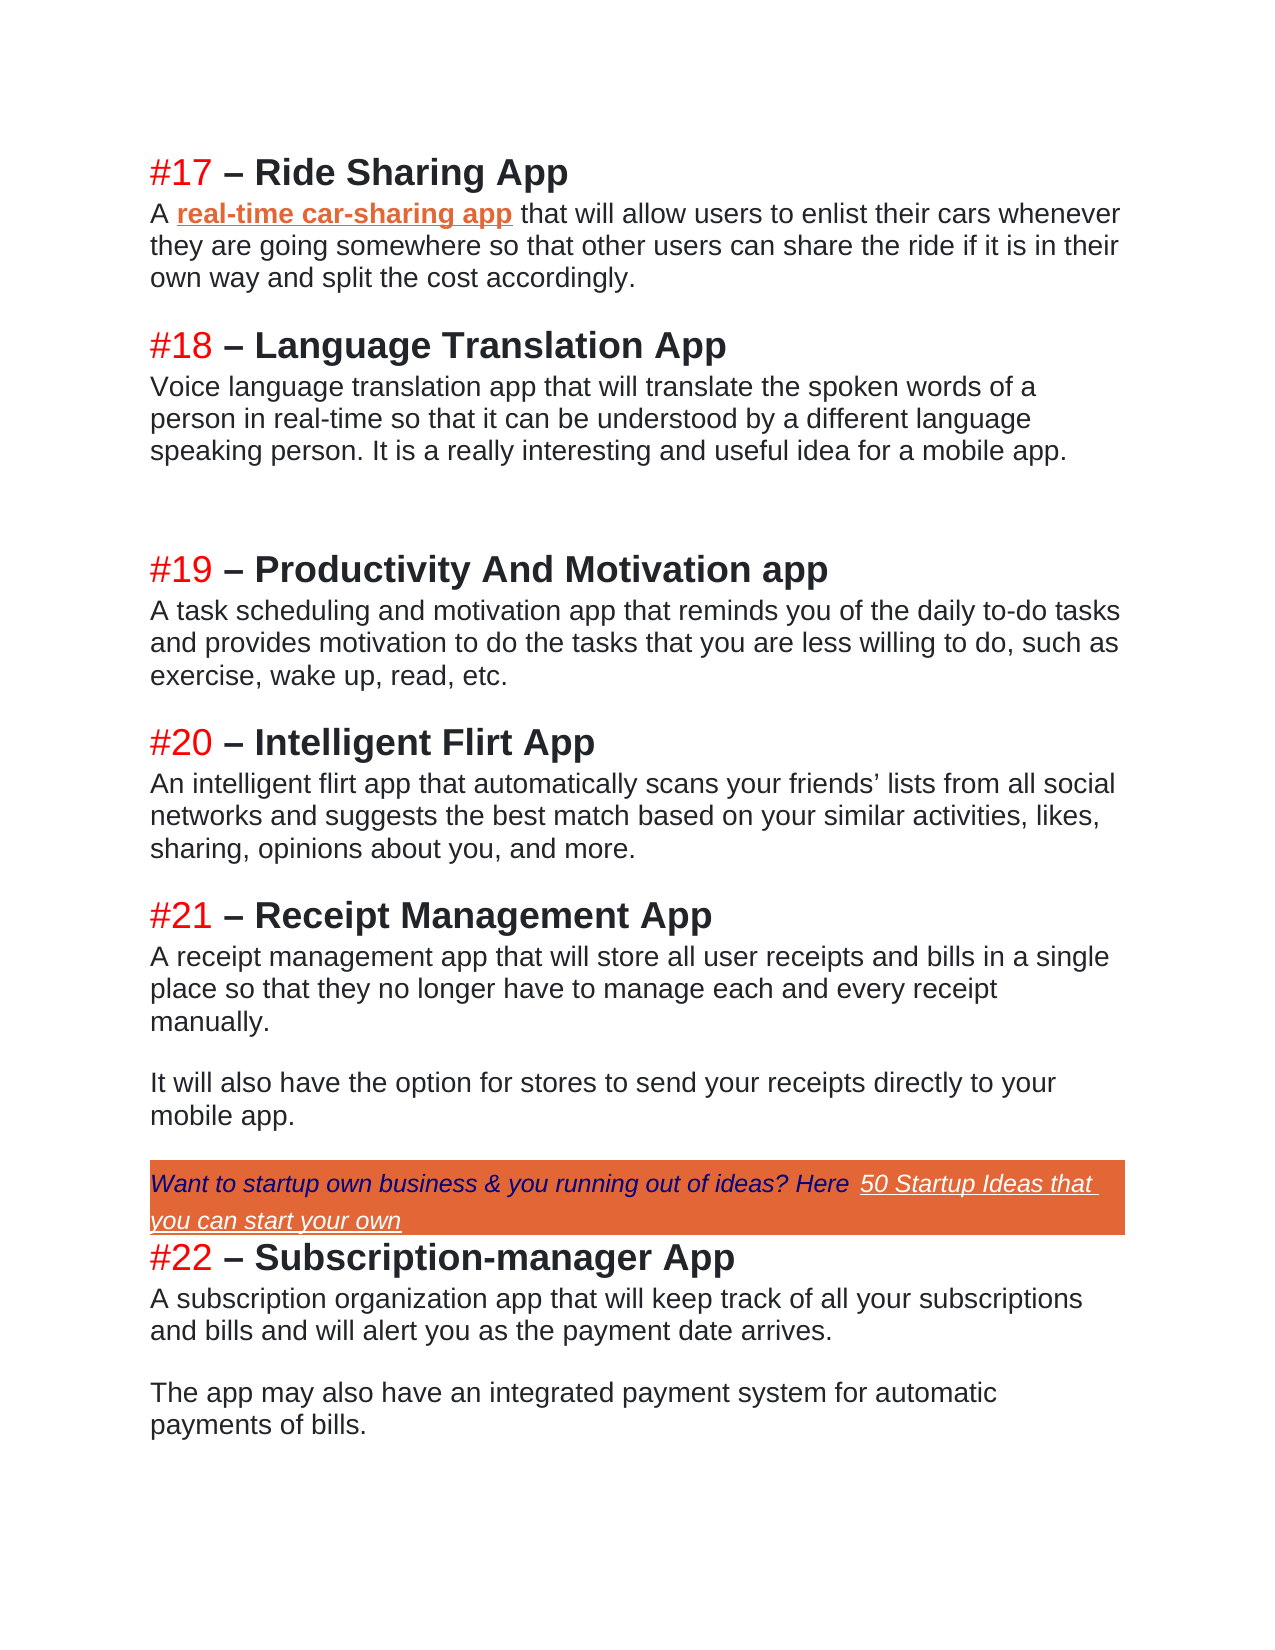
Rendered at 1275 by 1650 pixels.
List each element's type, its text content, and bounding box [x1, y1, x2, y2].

subtitle #20 – Intelligent Flirt App [150, 720, 1125, 763]
subtitle #18 – Language Translation App [150, 323, 1125, 366]
text A subscription organization app that will keep track of all your subscriptions and bills and will alert you as the payment date arrives. [150, 1282, 1125, 1346]
subtitle #22 – Subscription-manager App [150, 1235, 1125, 1278]
subtitle #21 – Receipt Management App [150, 893, 1125, 936]
text Want to startup own business & you running out of ideas? Here 50 Startup Ideas that you can start your own [150, 1160, 1125, 1235]
text A task scheduling and motivation app that reminds you of the daily to-do tasks and provides motivation to do the tasks that you are less willing to do, such as exercise, wake up, read, etc. [150, 594, 1125, 691]
subtitle #17 – Ride Sharing App [150, 150, 1125, 193]
subtitle #19 – Productivity And Motivation app [150, 547, 1125, 591]
text An intelligent flirt app that automatically scans your friends’ lists from all social networks and suggests the best match based on your similar activities, likes, sharing, opinions about you, and more. [150, 767, 1125, 864]
text Voice language translation app that will translate the spoken words of a person in real-time so that it can be understood by a different language speaking person. It is a really interesting and useful idea for a mobile app. [150, 369, 1125, 467]
text A real-time car-sharing app that will allow users to enlist their cars whenever they are going somewhere so that other users can share the ride if it is in their own way and split the cost accordingly. [150, 197, 1125, 294]
text The app may also have an integrated payment system for automatic payments of bills. [150, 1376, 1125, 1440]
text It will also have the option for stores to send your receipts directly to your mobile app. [150, 1066, 1125, 1131]
text A receipt management app that will store all user receipts and bills in a single place so that they no longer have to manage each and every receipt manually. [150, 940, 1125, 1037]
